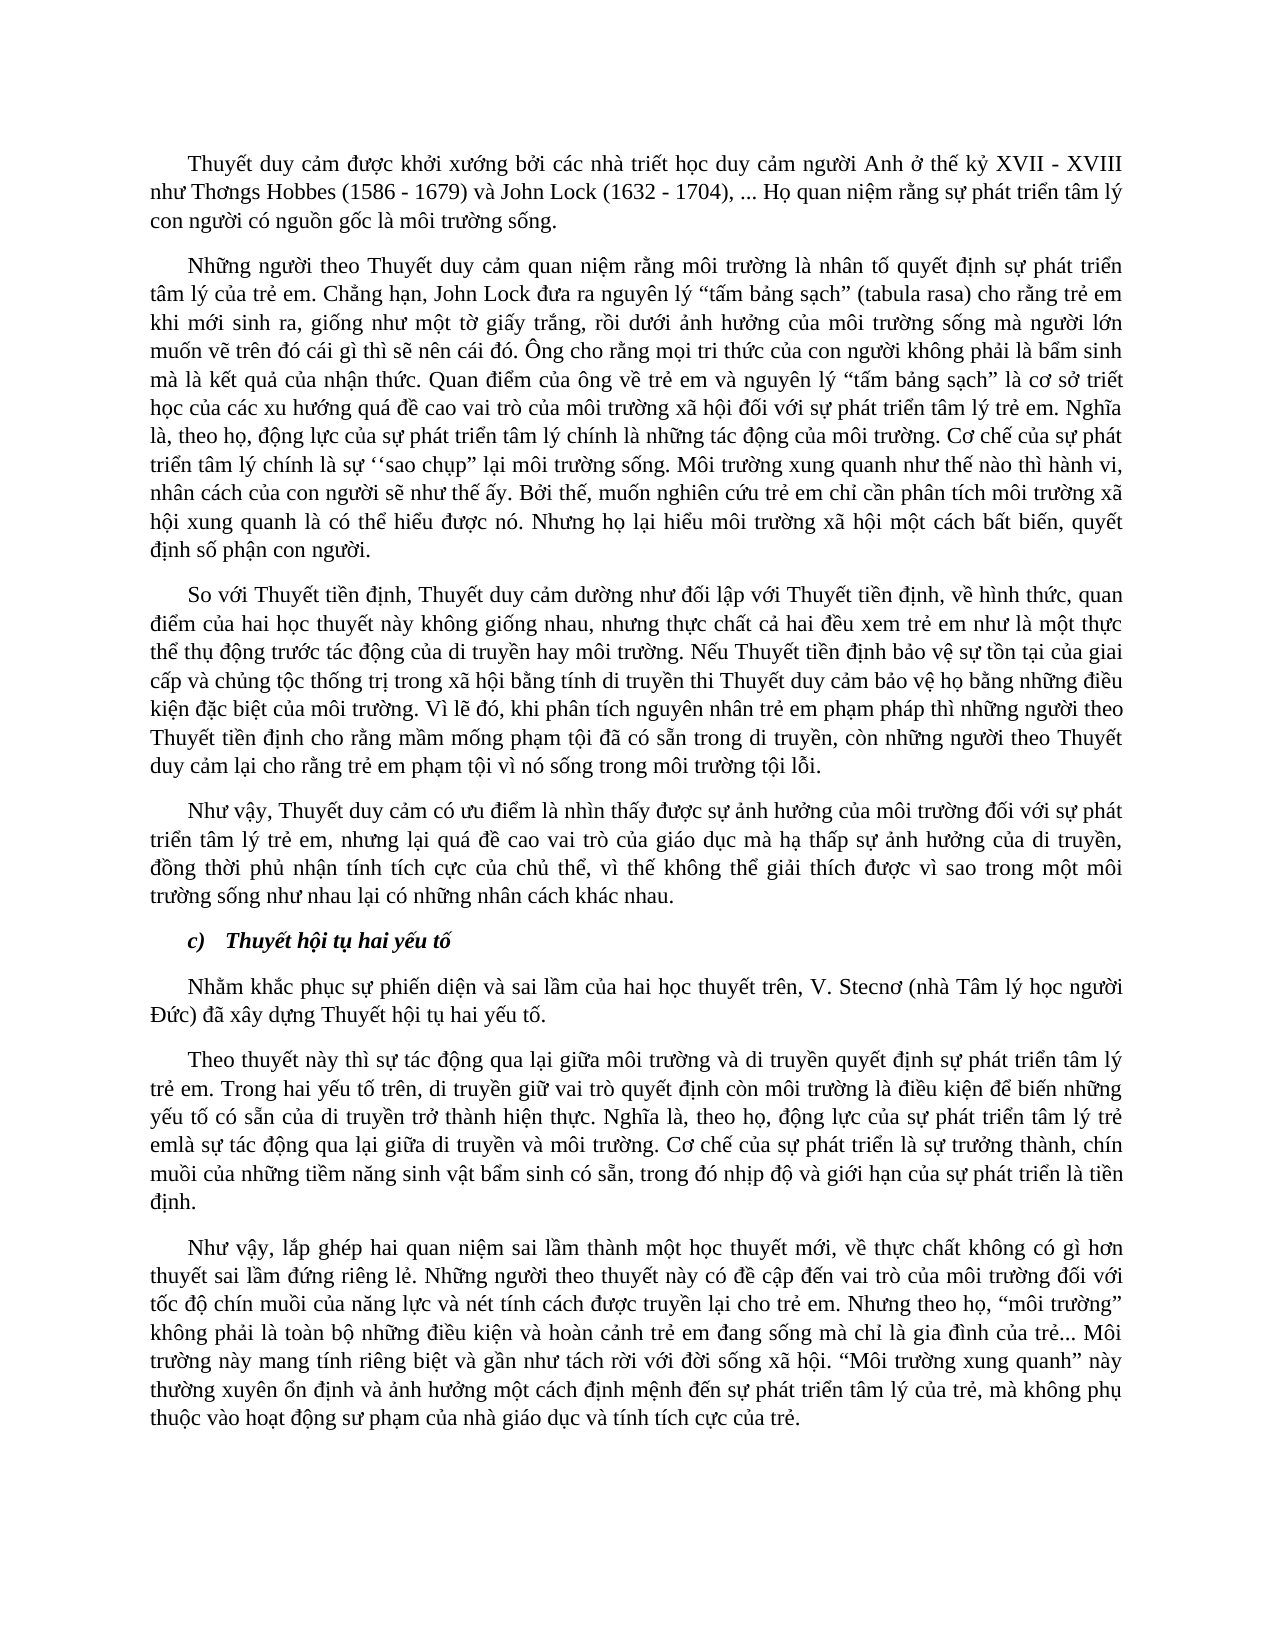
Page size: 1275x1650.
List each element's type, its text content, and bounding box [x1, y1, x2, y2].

text Nhằm khắc phục sự phiến diện và sai lầm của hai học thuyết trên, V. Stecnơ (nhà Tâm lý học người Đức) đã xây dựng Thuyết hội tụ hai yếu tố. [150, 973, 1125, 1027]
text Thuyết duy cảm được khởi xướng bởi các nhà triết học duy cảm người Anh ở thế kỷ XVII - XVIII như Thơngs Hobbes (1586 - 1679) và John Lock (1632 - 1704), ... Họ quan niệm rằng sự phát triển tâm lý con người có nguồn gốc là môi trường sống. [150, 150, 1125, 233]
text Như vậy, lắp ghép hai quan niệm sai lầm thành một học thuyết mới, về thực chất không có gì hơn thuyết sai lầm đứng riêng lẻ. Những người theo thuyết này có đề cập đến vai trò của môi trường đối với tốc độ chín muồi của năng lực và nét tính cách được truyền lại cho trẻ em. Nhưng theo họ, “môi trường” không phải là toàn bộ những điều kiện và hoàn cảnh trẻ em đang sống mà chỉ là gia đình của trẻ... Môi trường này mang tính riêng biệt và gần như tách rời với đời sống xã hội. “Môi trường xung quanh” này thường xuyên ổn định và ảnh hưởng một cách định mệnh đến sự phát triển tâm lý của trẻ, mà không phụ thuộc vào hoạt động sư phạm của nhà giáo dục và tính tích cực của trẻ. [150, 1233, 1125, 1431]
text Theo thuyết này thì sự tác động qua lại giữa môi trường và di truyền quyết định sự phát triển tâm lý trẻ em. Trong hai yếu tố trên, di truyền giữ vai trò quyết định còn môi trường là điều kiện để biến những yếu tố có sẵn của di truyền trở thành hiện thực. Nghĩa là, theo họ, động lực của sự phát triển tâm lý trẻ emlà sự tác động qua lại giữa di truyền và môi trường. Cơ chế của sự phát triển là sự trưởng thành, chín muồi của những tiềm năng sinh vật bẩm sinh có sẵn, trong đó nhịp độ và giới hạn của sự phát triển là tiền định. [150, 1046, 1125, 1215]
text So với Thuyết tiền định, Thuyết duy cảm dường như đối lập với Thuyết tiền định, về hình thức, quan điểm của hai học thuyết này không giống nhau, nhưng thực chất cả hai đều xem trẻ em như là một thực thể thụ động trước tác động của di truyền hay môi trường. Nếu Thuyết tiền định bảo vệ sự tồn tại của giai cấp và chủng tộc thống trị trong xã hội bằng tính di truyền thi Thuyết duy cảm bảo vệ họ bằng những điều kiện đặc biệt của môi trường. Vì lẽ đó, khi phân tích nguyên nhân trẻ em phạm pháp thì những người theo Thuyết tiền định cho rằng mầm mống phạm tội đã có sẵn trong di truyền, còn những người theo Thuyết duy cảm lại cho rằng trẻ em phạm tội vì nó sống trong môi trường tội lỗi. [150, 581, 1125, 778]
text Như vậy, Thuyết duy cảm có ưu điểm là nhìn thấy được sự ảnh hưởng của môi trường đối với sự phát triển tâm lý trẻ em, nhưng lại quá đề cao vai trò của giáo dục mà hạ thấp sự ảnh hưởng của di truyền, đồng thời phủ nhận tính tích cực của chủ thể, vì thế không thể giải thích được vì sao trong một môi trường sống như nhau lại có những nhân cách khác nhau. [150, 797, 1125, 909]
text Những người theo Thuyết duy cảm quan niệm rằng môi trường là nhân tố quyết định sự phát triển tâm lý của trẻ em. Chẳng hạn, John Lock đưa ra nguyên lý “tấm bảng sạch” (tabula rasa) cho rằng trẻ em khi mới sinh ra, giống như một tờ giấy trắng, rồi dưới ảnh hưởng của môi trường sống mà người lớn muốn vẽ trên đó cái gì thì sẽ nên cái đó. Ông cho rằng mọi tri thức của con người không phải là bẩm sinh mà là kết quả của nhận thức. Quan điểm của ông về trẻ em và nguyên lý “tấm bảng sạch” là cơ sở triết học của các xu hướng quá đề cao vai trò của môi trường xã hội đối với sự phát triển tâm lý trẻ em. Nghĩa là, theo họ, động lực của sự phát triển tâm lý chính là những tác động của môi trường. Cơ chế của sự phát triển tâm lý chính là sự ‘‘sao chụp” lại môi trường sống. Môi trường xung quanh như thế nào thì hành vi, nhân cách của con người sẽ như thế ấy. Bởi thế, muốn nghiên cứu trẻ em chỉ cần phân tích môi trường xã hội xung quanh là có thể hiểu được nó. Nhưng họ lại hiểu môi trường xã hội một cách bất biến, quyết định số phận con người. [150, 252, 1125, 563]
list Thuyết hội tụ hai yếu tố [187, 928, 1125, 954]
